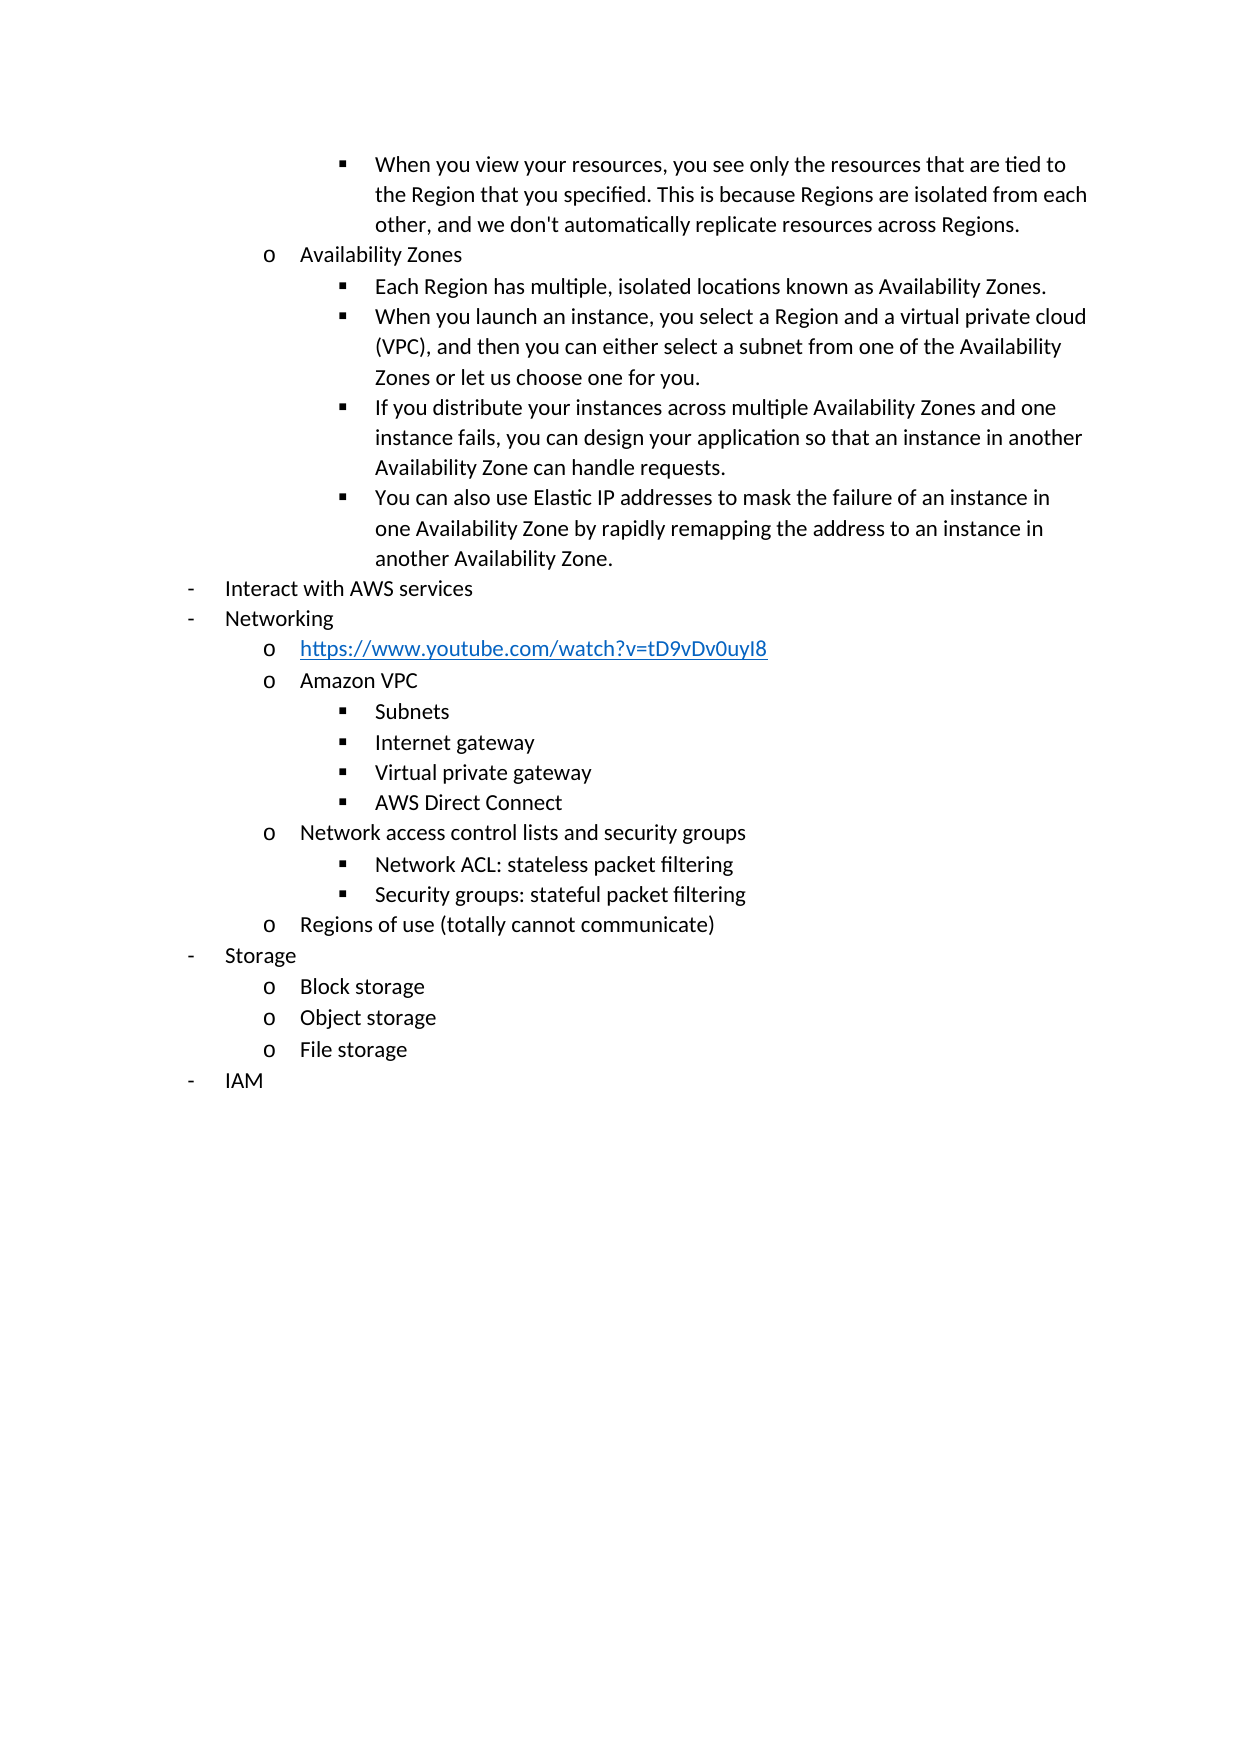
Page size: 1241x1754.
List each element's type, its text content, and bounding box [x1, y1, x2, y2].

list Object storage [262, 1003, 1090, 1032]
list Each Region has multiple, isolated locations known as Availability Zones. [337, 272, 1090, 300]
list Security groups: stateful packet filtering [337, 880, 1090, 908]
list Subnets [337, 697, 1090, 726]
list When you launch an instance, you select a Region and a virtual private cloud (VPC), and then you can either select a subnet from one of the Availability Zones or let us choose one for you. [337, 302, 1090, 391]
list Block storage [262, 972, 1090, 1001]
list Networking [187, 604, 1090, 632]
list Availability Zones [262, 241, 1090, 270]
list AWS Direct Connect [337, 788, 1090, 816]
list Regions of use (totally cannot communicate) [262, 910, 1090, 939]
list Storage [187, 942, 1090, 970]
list Virtual private gateway [337, 758, 1090, 786]
list Network ACL: stateless packet filtering [337, 850, 1090, 878]
list https://www.youtube.com/watch?v=tD9vDv0uyI8 [262, 634, 1090, 664]
list Internet gateway [337, 728, 1090, 756]
list Network access control lists and security groups [262, 818, 1090, 847]
list Interact with AWS services [187, 574, 1090, 602]
list If you distribute your instances across multiple Availability Zones and one instance fails, you can design your application so that an instance in another Availability Zone can handle requests. [337, 393, 1090, 481]
list When you view your resources, you see only the resources that are tied to the Region that you specified. This is because Regions are isolated from each other, and we don't automatically replicate resources across Regions. [337, 150, 1090, 238]
list File storage [262, 1035, 1090, 1064]
list IAM [187, 1066, 1090, 1094]
list You can also use Elastic IP addresses to mask the failure of an instance in one Availability Zone by rapidly remapping the address to an instance in another Availability Zone. [337, 483, 1090, 572]
list Amazon VPC [262, 666, 1090, 695]
